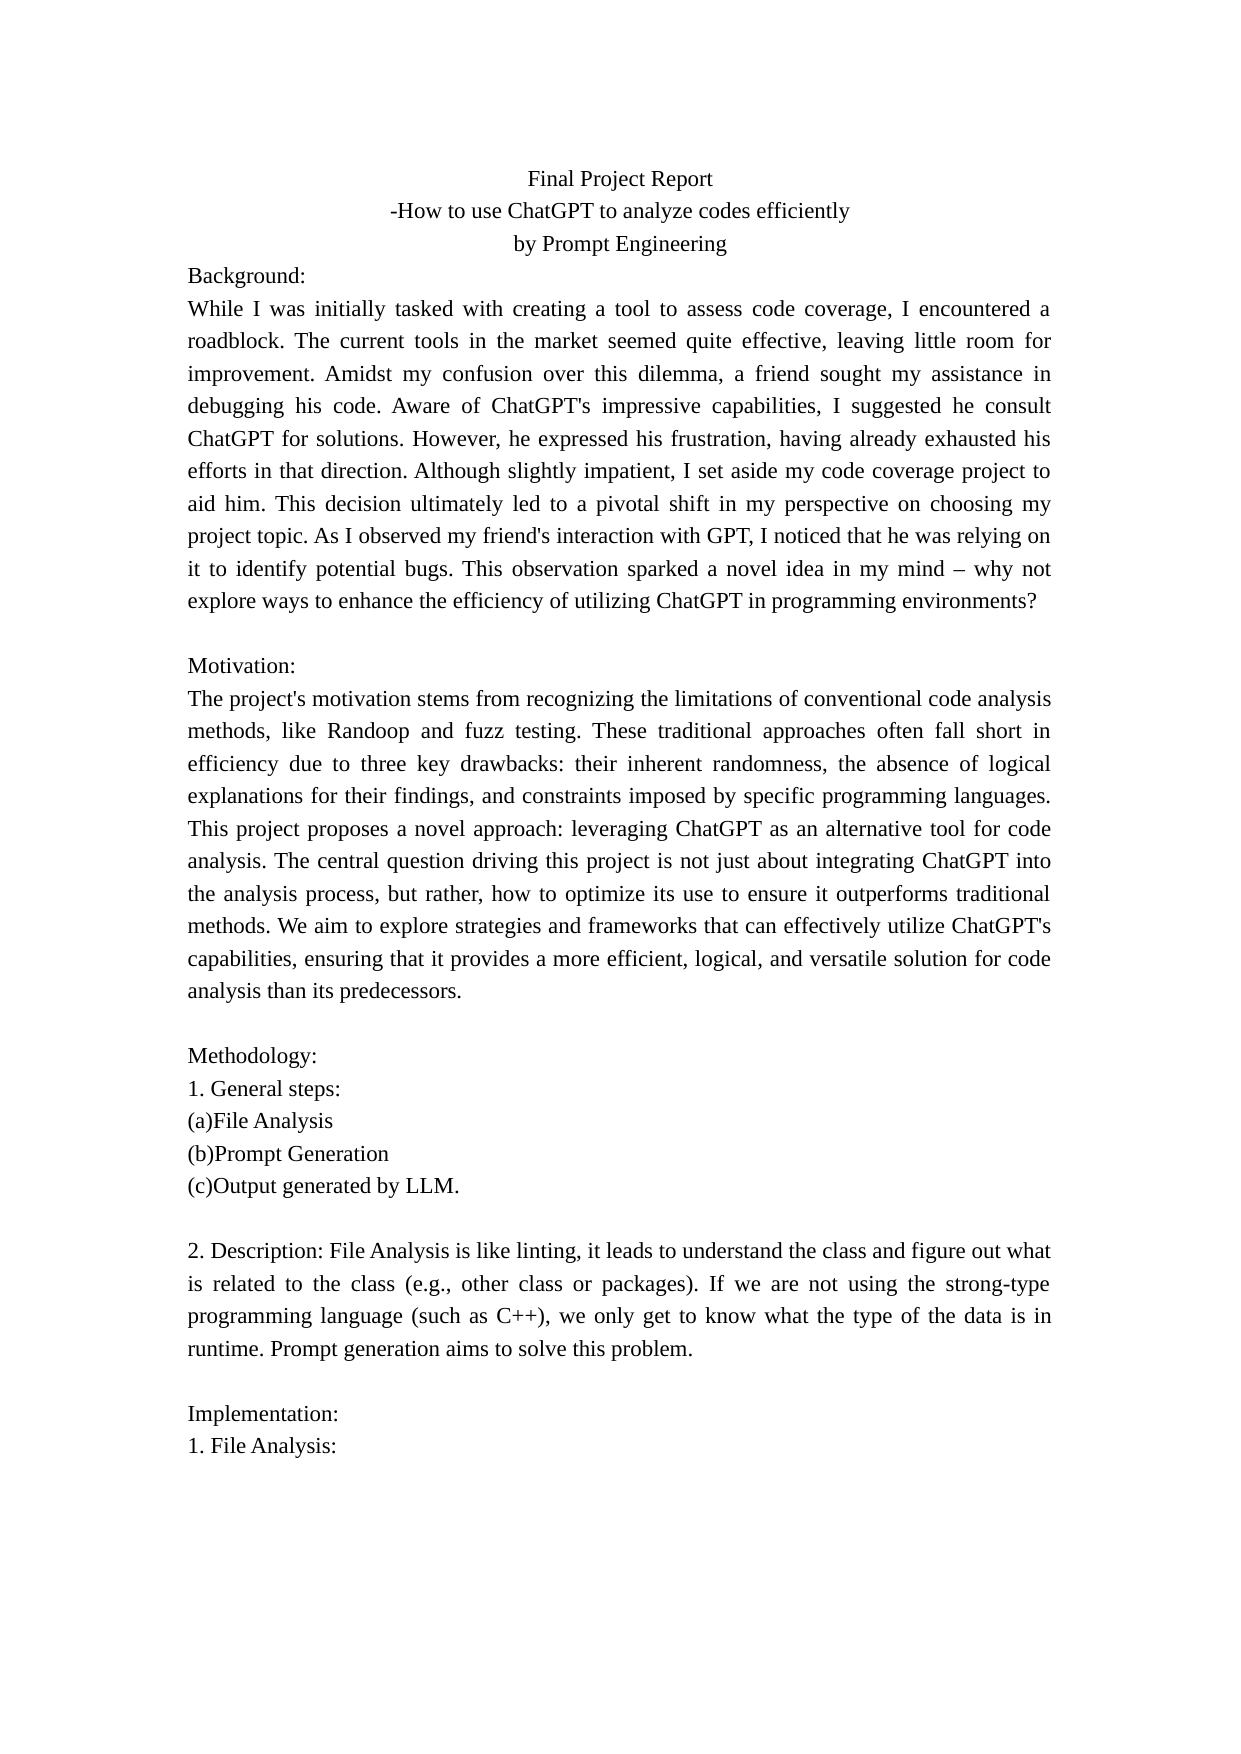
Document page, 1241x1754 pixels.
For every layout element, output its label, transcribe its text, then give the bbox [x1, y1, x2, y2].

text The project's motivation stems from recognizing the limitations of conventional code analysis methods, like Randoop and fuzz testing. These traditional approaches often fall short in efficiency due to three key drawbacks: their inherent randomness, the absence of logical explanations for their findings, and constraints imposed by specific programming languages. This project proposes a novel approach: leveraging ChatGPT as an alternative tool for code analysis. The central question driving this project is not just about integrating ChatGPT into the analysis process, but rather, how to optimize its use to ensure it outperforms traditional methods. We aim to explore strategies and frameworks that can effectively utilize ChatGPT's capabilities, ensuring that it provides a more efficient, logical, and versatile solution for code analysis than its predecessors. [187, 682, 1053, 1007]
text Final Project Report [187, 162, 1053, 194]
text Background: [187, 259, 1053, 292]
text 1. General steps: [187, 1072, 1053, 1104]
text Methodology: [187, 1039, 1053, 1072]
text (b)Prompt Generation [187, 1137, 1053, 1169]
text Motivation: [187, 649, 1053, 682]
text -How to use ChatGPT to analyze codes efficiently by Prompt Engineering [187, 194, 1053, 259]
text 2. Description: File Analysis is like linting, it leads to understand the class and figure out what is related to the class (e.g., other class or packages). If we are not using the strong-type programming language (such as C++), we only get to know what the type of the data is in runtime. Prompt generation aims to solve this problem. [187, 1234, 1053, 1364]
text Implementation: [187, 1397, 1053, 1429]
text (a)File Analysis [187, 1104, 1053, 1137]
text 1. File Analysis: [187, 1429, 1053, 1462]
text While I was initially tasked with creating a tool to assess code coverage, I encountered a roadblock. The current tools in the market seemed quite effective, leaving little room for improvement. Amidst my confusion over this dilemma, a friend sought my assistance in debugging his code. Aware of ChatGPT's impressive capabilities, I suggested he consult ChatGPT for solutions. However, he expressed his frustration, having already exhausted his efforts in that direction. Although slightly impatient, I set aside my code coverage project to aid him. This decision ultimately led to a pivotal shift in my perspective on choosing my project topic. As I observed my friend's interaction with GPT, I noticed that he was relying on it to identify potential bugs. This observation sparked a novel idea in my mind – why not explore ways to enhance the efficiency of utilizing ChatGPT in programming environments? [187, 292, 1053, 617]
text (c)Output generated by LLM. [187, 1169, 1053, 1202]
